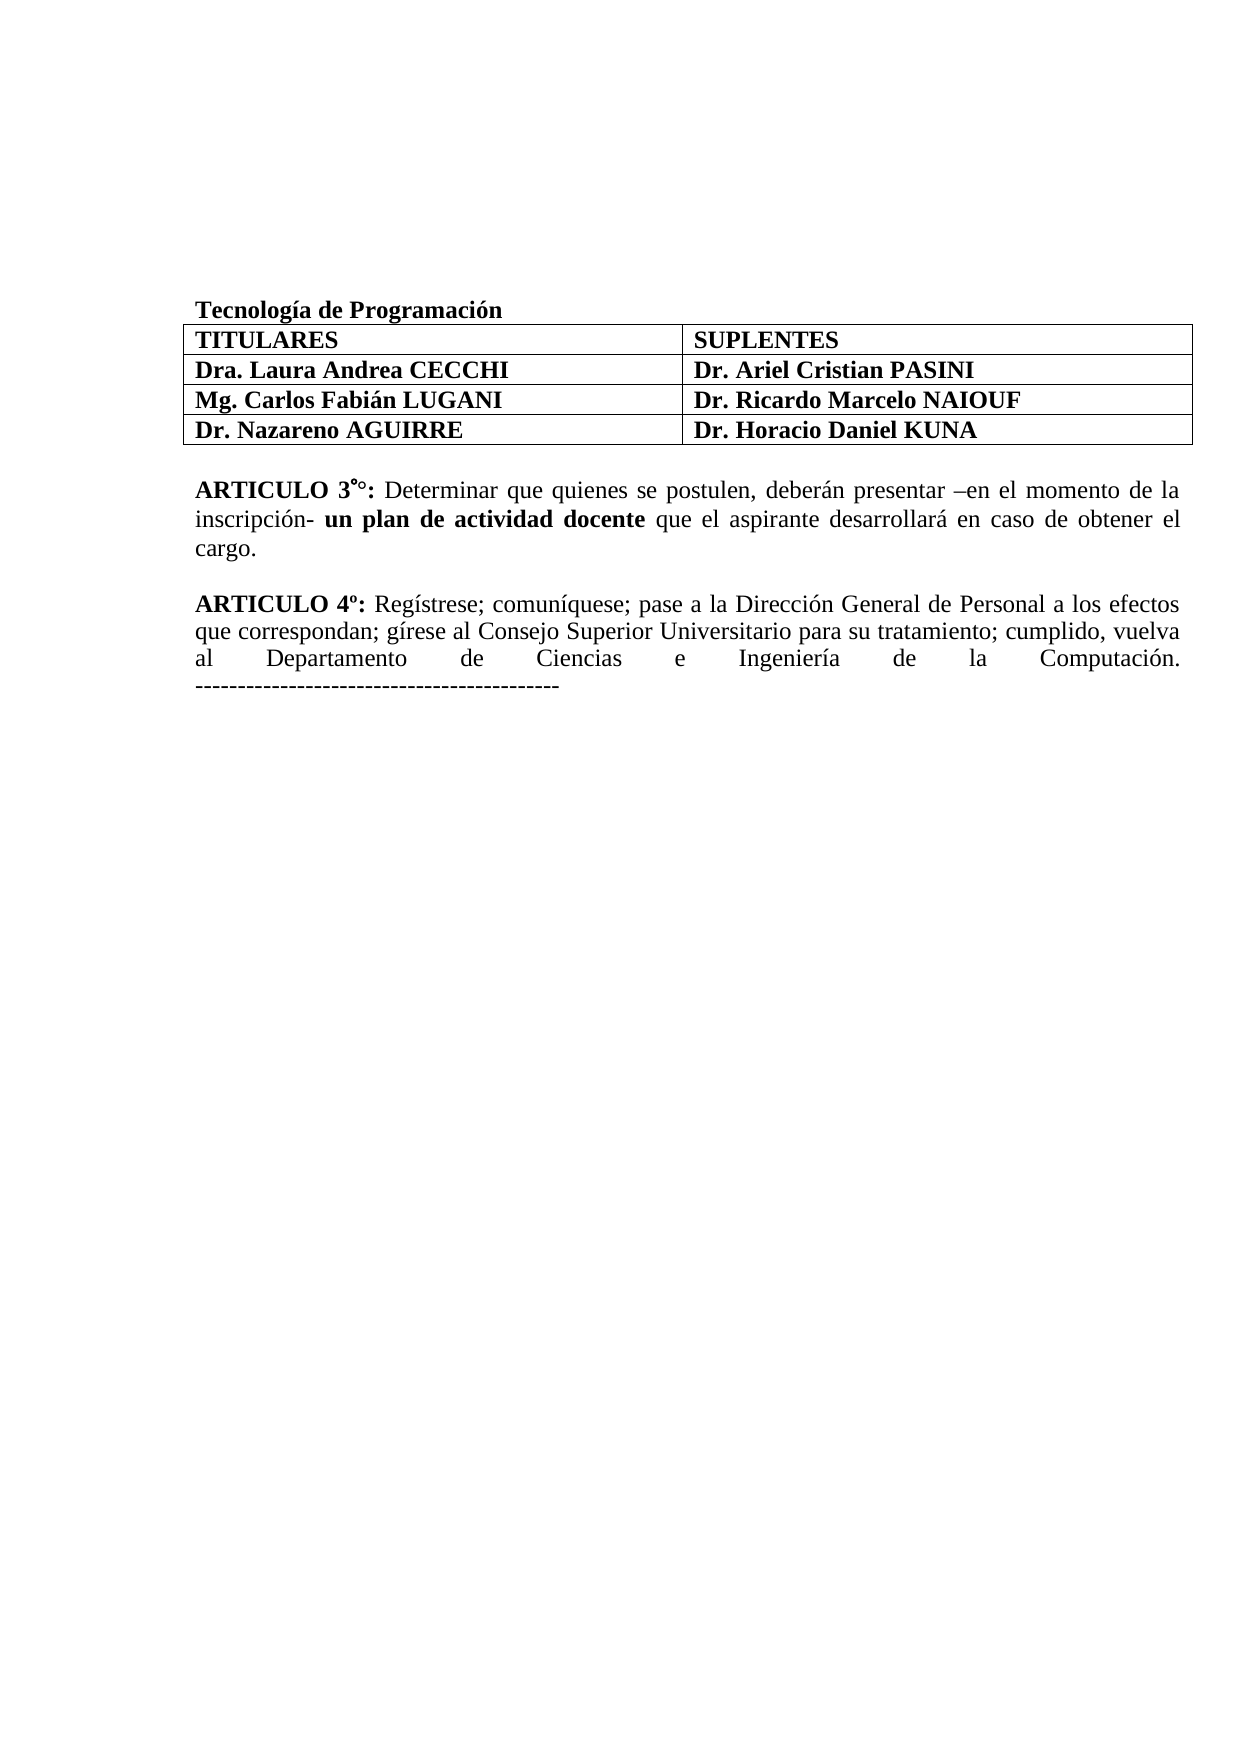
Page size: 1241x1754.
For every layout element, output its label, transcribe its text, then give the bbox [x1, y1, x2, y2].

table_cell Dr. Ariel Cristian PASINI [683, 355, 1192, 384]
text ARTICULO 4º: Regístrese; comuníquese; pase a la Dirección General de Personal a los efectos que correspondan; gírese al Consejo Superior Universitario para su tratamiento; cumplido, vuelva al Departamento de Ciencias e Ingeniería de la Computación. ------------------------------------------- [195, 591, 1181, 699]
table_header SUPLENTES [683, 325, 1192, 354]
table_cell Mg. Carlos Fabián LUGANI [184, 385, 682, 414]
table_cell Dra. Laura Andrea CECCHI [184, 355, 682, 384]
text ARTICULO 3°: Determinar que quienes se postulen, deberán presentar –en el momento de la inscripción- un plan de actividad docente que el aspirante desarrollará en caso de obtener el cargo. [195, 474, 1181, 562]
table_header TITULARES [184, 325, 682, 354]
table_cell Dr. Horacio Daniel KUNA [683, 415, 1192, 444]
table_cell Dr. Nazareno AGUIRRE [184, 415, 682, 444]
text Tecnología de Programación [195, 295, 1181, 324]
table_cell Dr. Ricardo Marcelo NAIOUF [683, 385, 1192, 414]
